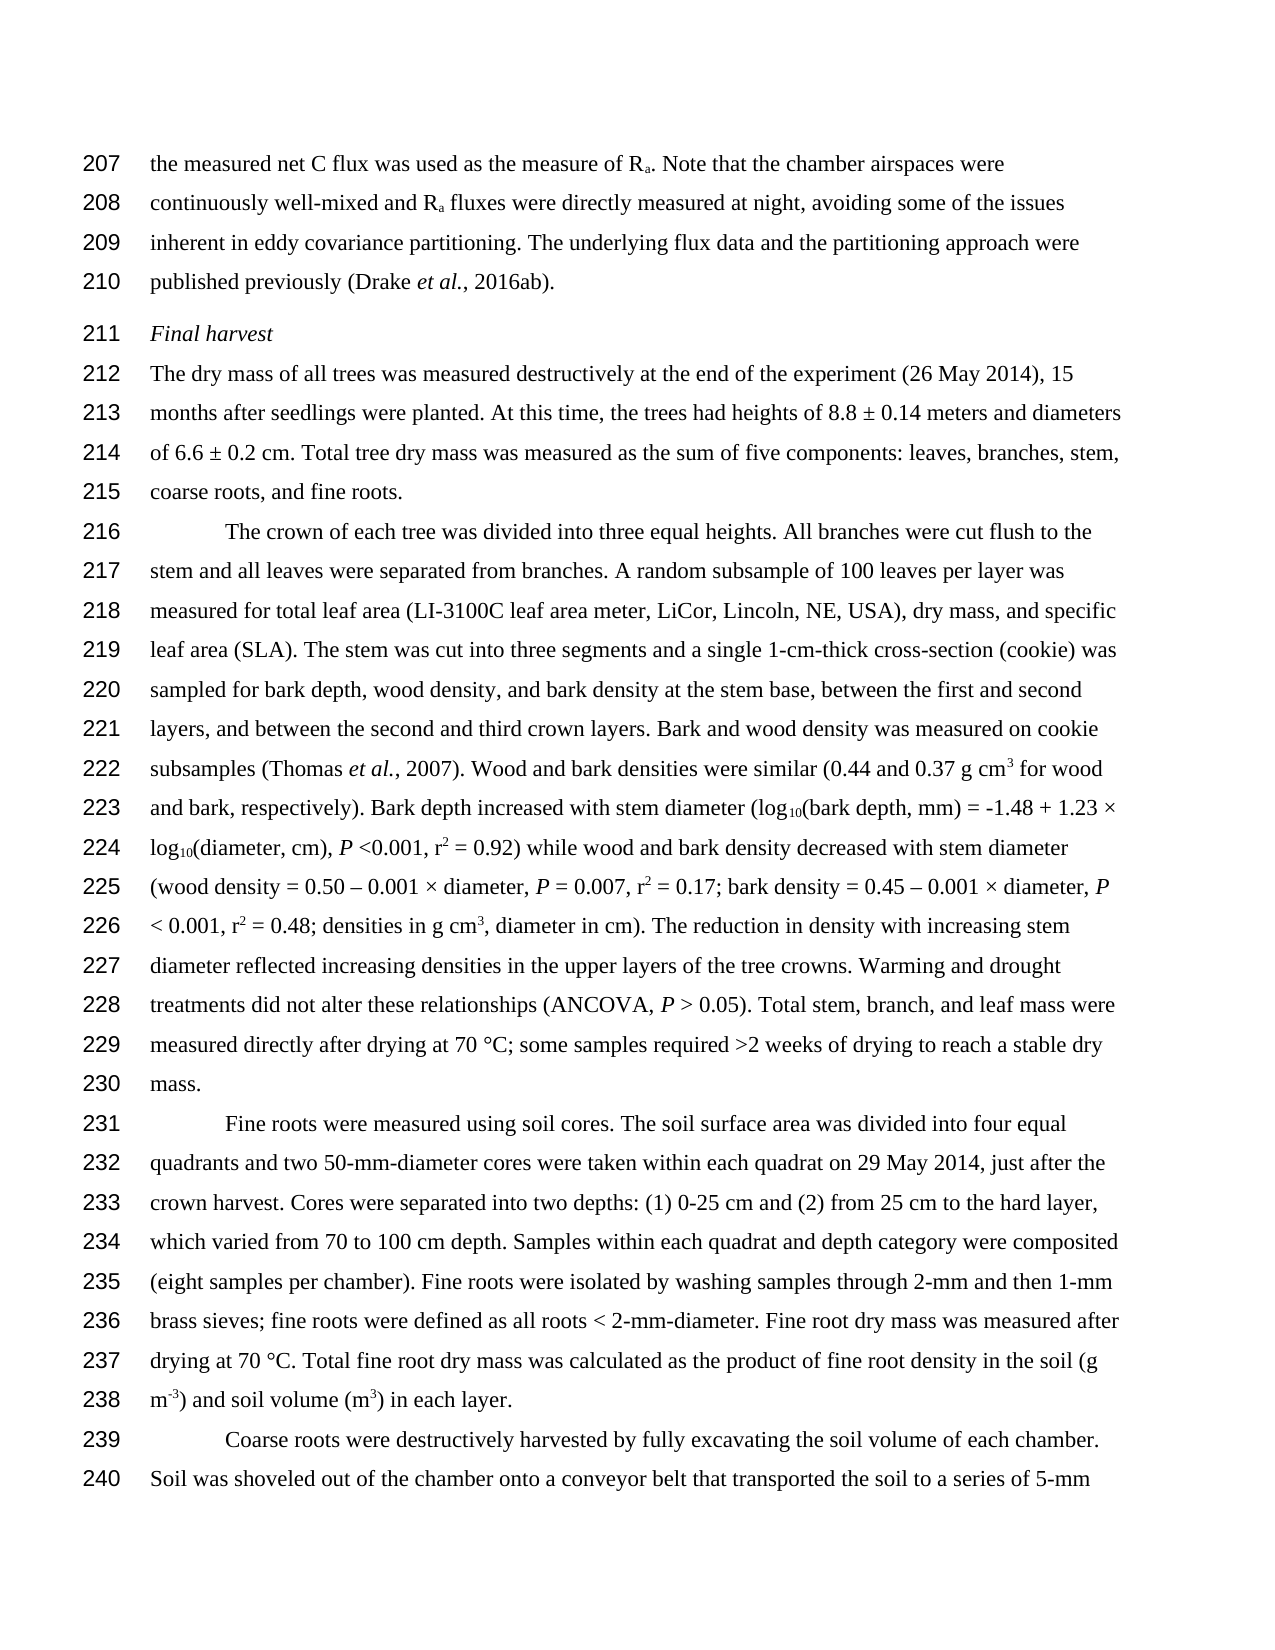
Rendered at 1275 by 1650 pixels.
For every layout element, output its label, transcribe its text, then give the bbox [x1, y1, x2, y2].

text Fine roots were measured using soil cores. The soil surface area was divided into four equal quadrants and two 50-mm-diameter cores were taken within each quadrat on 29 May 2014, just after the crown harvest. Cores were separated into two depths: (1) 0-25 cm and (2) from 25 cm to the hard layer, which varied from 70 to 100 cm depth. Samples within each quadrat and depth category were composited (eight samples per chamber). Fine roots were isolated by washing samples through 2-mm and then 1-mm brass sieves; fine roots were defined as all roots < 2-mm-diameter. Fine root dry mass was measured after drying at 70 °C. Total fine root dry mass was calculated as the product of fine root density in the soil (g m-3) and soil volume (m3) in each layer. [150, 1110, 1125, 1413]
text The crown of each tree was divided into three equal heights. All branches were cut flush to the stem and all leaves were separated from branches. A random subsample of 100 leaves per layer was measured for total leaf area (LI-3100C leaf area meter, LiCor, Lincoln, NE, USA), dry mass, and specific leaf area (SLA). The stem was cut into three segments and a single 1-cm-thick cross-section (cookie) was sampled for bark depth, wood density, and bark density at the stem base, between the first and second layers, and between the second and third crown layers. Bark and wood density was measured on cookie subsamples (Thomas et al., 2007). Wood and bark densities were similar (0.44 and 0.37 g cm3 for wood and bark, respectively). Bark depth increased with stem diameter (log10(bark depth, mm) = -1.48 + 1.23 × log10(diameter, cm), P <0.001, r2 = 0.92) while wood and bark density decreased with stem diameter (wood density = 0.50 – 0.001 × diameter, P = 0.007, r2 = 0.17; bark density = 0.45 – 0.001 × diameter, P < 0.001, r2 = 0.48; densities in g cm3, diameter in cm). The reduction in density with increasing stem diameter reflected increasing densities in the upper layers of the tree crowns. Warming and drought treatments did not alter these relationships (ANCOVA, P > 0.05). Total stem, branch, and leaf mass were measured directly after drying at 70 °C; some samples required >2 weeks of drying to reach a stable dry mass. [150, 518, 1125, 1097]
text Final harvest [150, 320, 1125, 347]
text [150, 150, 1125, 295]
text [150, 1426, 1125, 1492]
text The dry mass of all trees was measured destructively at the end of the experiment (26 May 2014), 15 months after seedlings were planted. At this time, the trees had heights of 8.8 ± 0.14 meters and diameters of 6.6 ± 0.2 cm. Total tree dry mass was measured as the sum of five components: leaves, branches, stem, coarse roots, and fine roots. [150, 360, 1125, 505]
